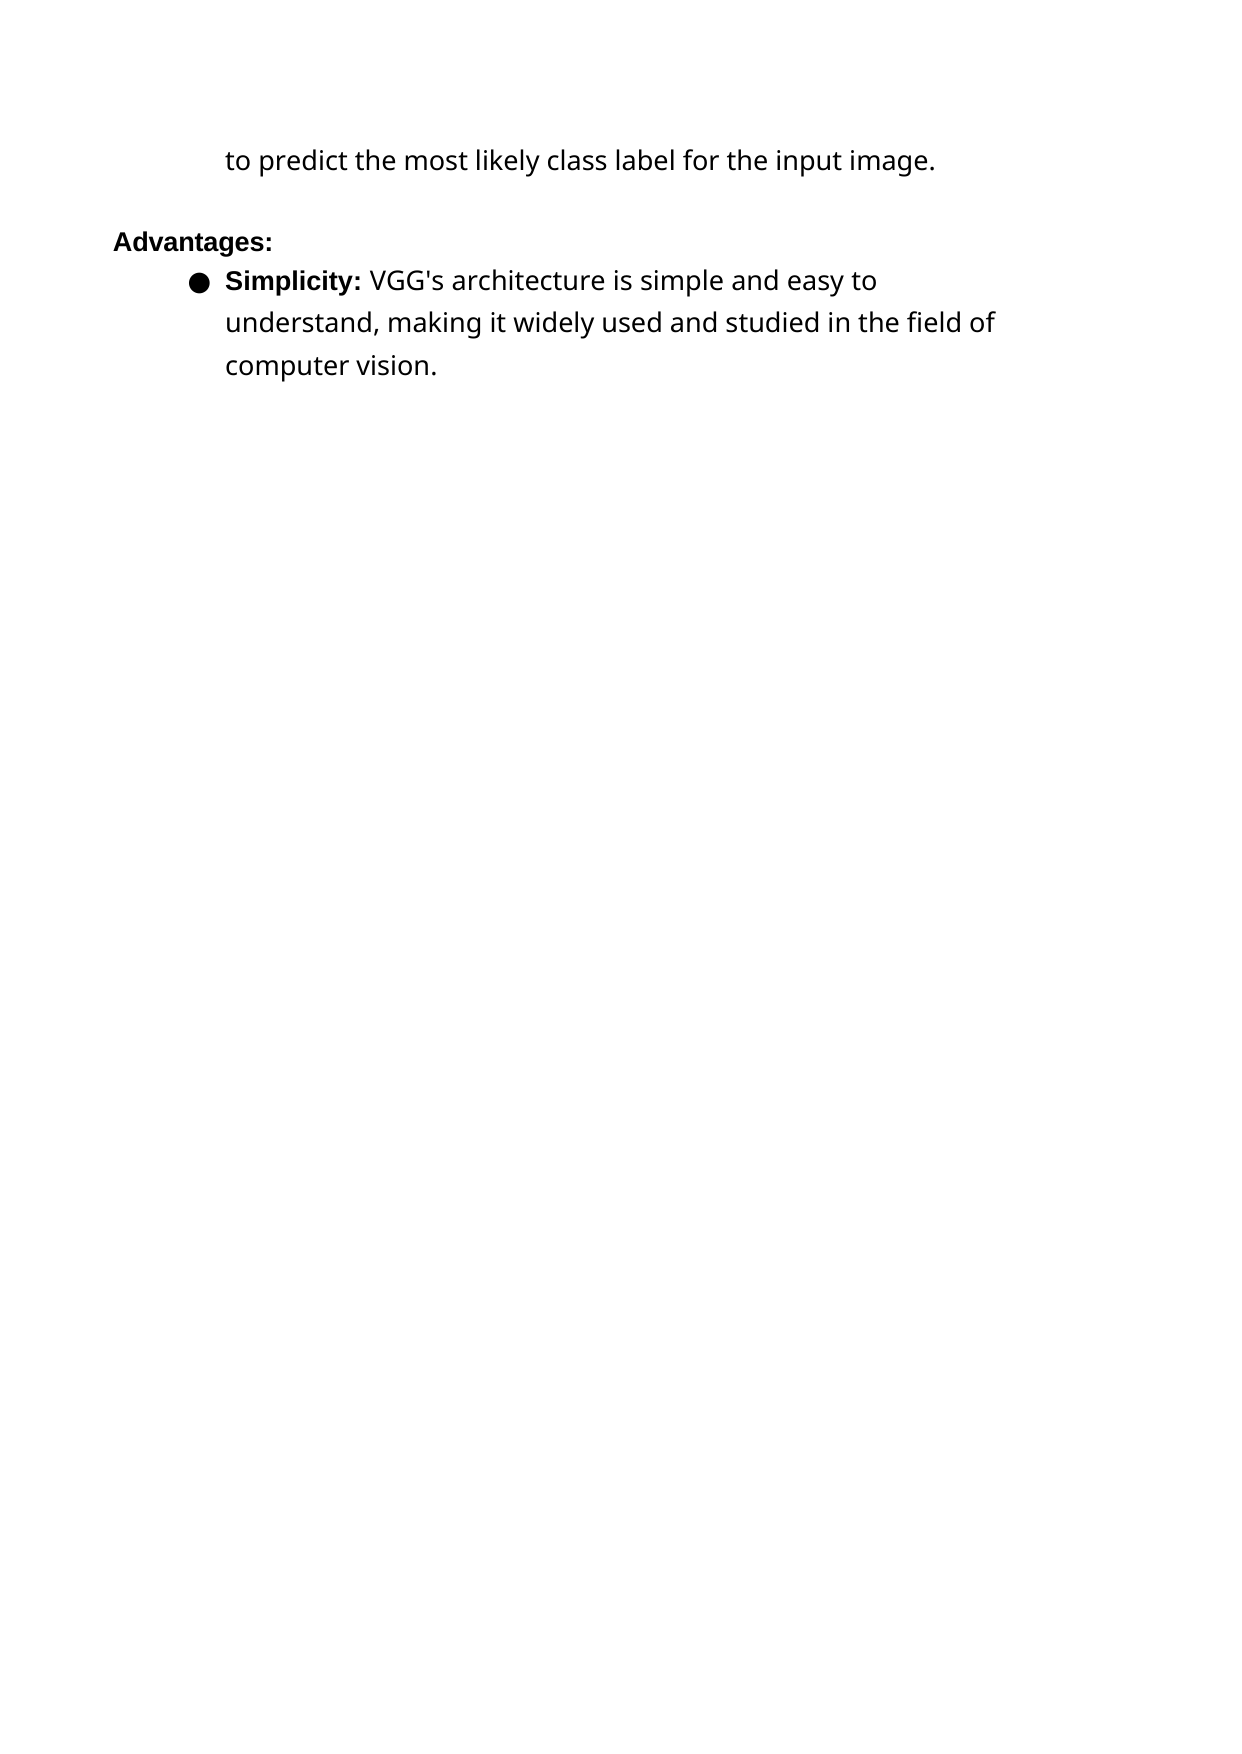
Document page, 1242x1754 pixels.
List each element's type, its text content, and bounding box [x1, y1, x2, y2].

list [187, 142, 1056, 178]
list Simplicity: VGG's architecture is simple and easy to understand, making it widely used and studied in the field of computer vision. [187, 262, 1008, 383]
text Advantages: [113, 226, 1094, 257]
